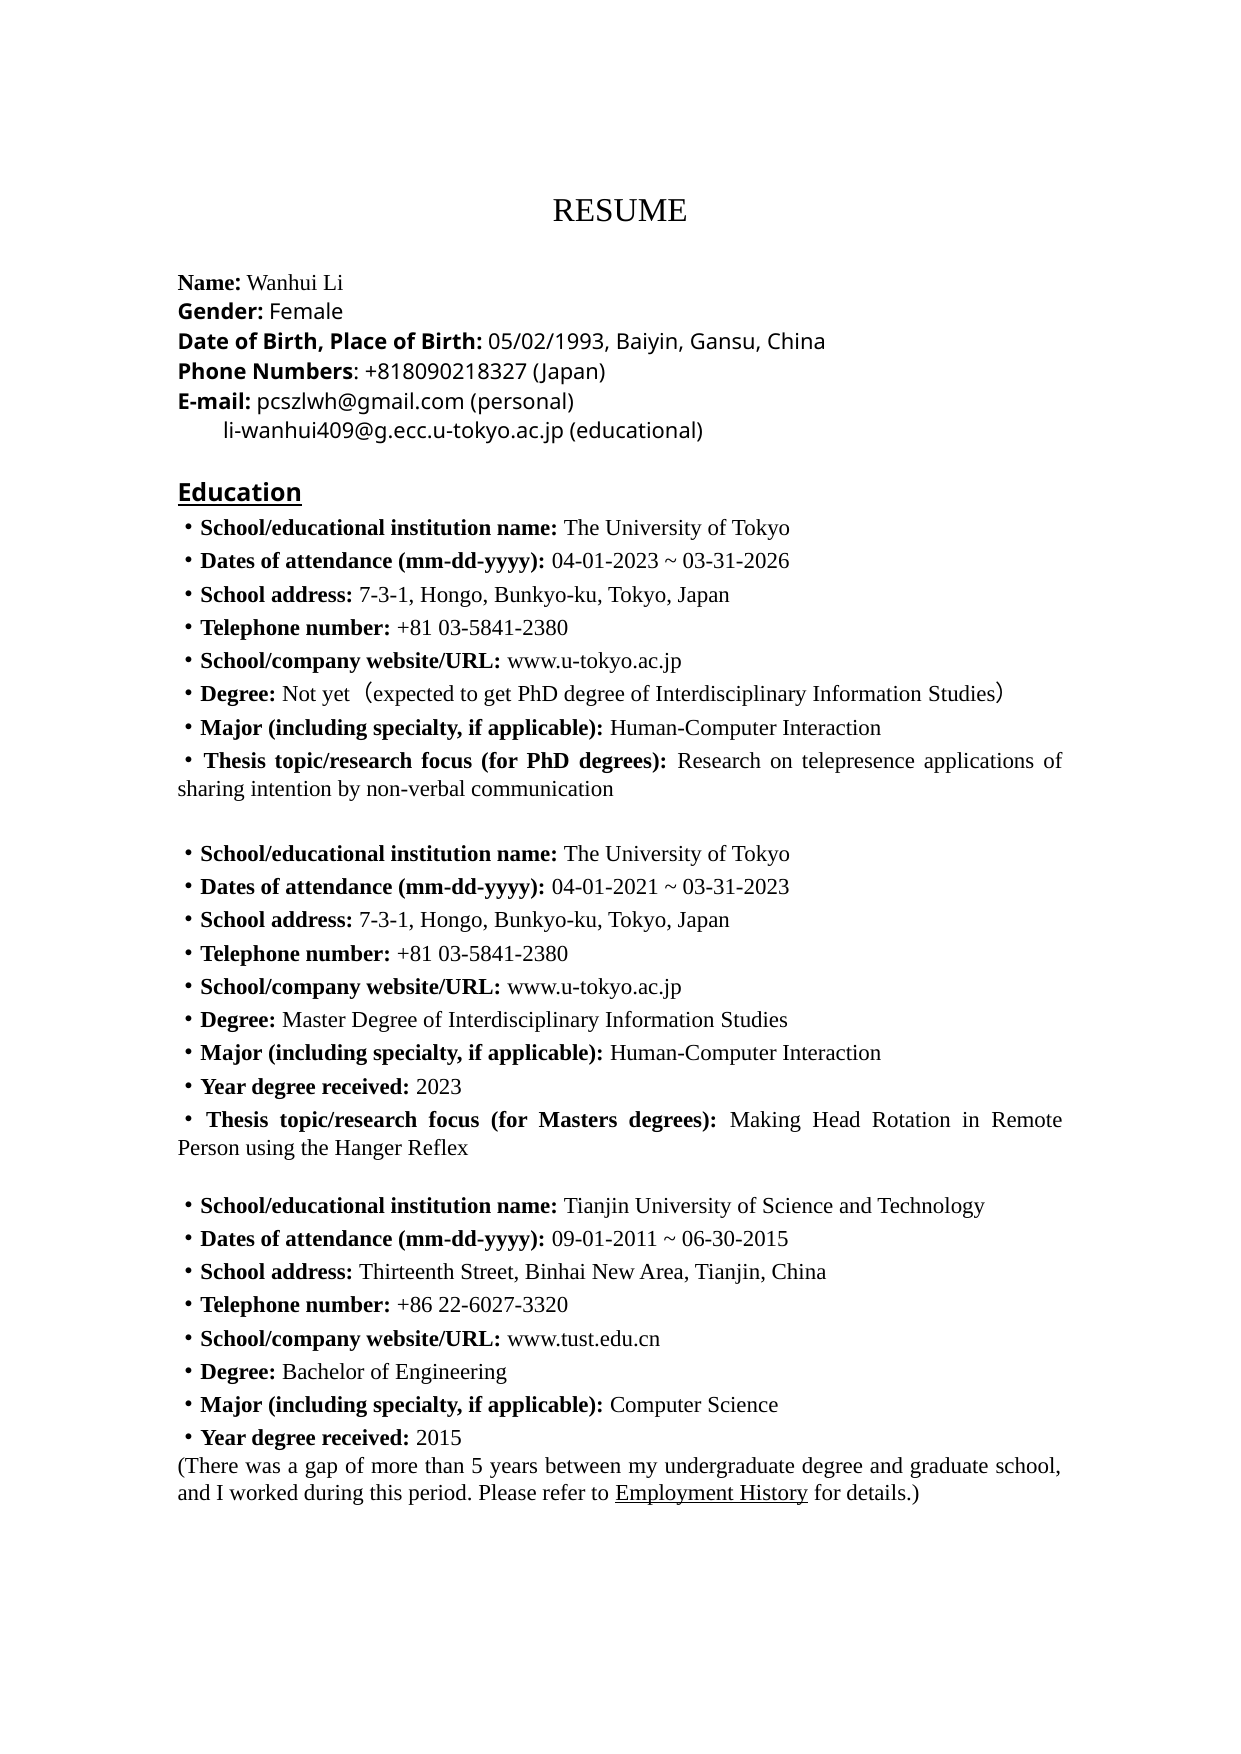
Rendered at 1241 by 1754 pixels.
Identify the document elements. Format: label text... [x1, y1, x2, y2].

text ・Thesis topic/research focus (for Masters degrees): Making Head Rotation in Remote Person using the Hanger Reflex [177, 1101, 1063, 1160]
text ・School/educational institution name: The University of Tokyo [177, 835, 1063, 868]
text ・School/company website/URL: www.u-tokyo.ac.jp [177, 968, 1063, 1001]
text E-mail: pcszlwh@gmail.com (personal) [177, 386, 1063, 416]
text Gender: Female [177, 296, 1063, 326]
text ・Thesis topic/research focus (for PhD degrees): Research on telepresence applications of sharing intention by non-verbal communication [177, 742, 1063, 801]
text ・Dates of attendance (mm-dd-yyyy): 09-01-2011 ~ 06-30-2015 [177, 1220, 1063, 1253]
text ・Major (including specialty, if applicable): Human-Computer Interaction [177, 708, 1063, 742]
text Name: Wanhui Li [177, 267, 1063, 296]
text ・Telephone number: +81 03-5841-2380 [177, 934, 1063, 968]
text RESUME [177, 190, 1063, 228]
text ・School/educational institution name: Tianjin University of Science and Technology [177, 1187, 1063, 1220]
text (There was a gap of more than 5 years between my undergraduate degree and graduate school, and I worked during this period. Please refer to Employment History for details.) [177, 1452, 1063, 1505]
text Phone Numbers: +818090218327 (Japan) [177, 356, 1063, 386]
text ・Major (including specialty, if applicable): Human-Computer Interaction [177, 1034, 1063, 1067]
text Date of Birth, Place of Birth: 05/02/1993, Baiyin, Gansu, China [177, 326, 1063, 356]
text ・Major (including specialty, if applicable): Computer Science [177, 1386, 1063, 1419]
text ・Telephone number: +86 22-6027-3320 [177, 1286, 1063, 1319]
text ・School address: 7-3-1, Hongo, Bunkyo-ku, Tokyo, Japan [177, 901, 1063, 934]
text ・Degree: Not yet（expected to get PhD degree of Interdisciplinary Information Studies） [177, 675, 1063, 708]
text ・Year degree received: 2023 [177, 1067, 1063, 1101]
text ・Degree: Master Degree of Interdisciplinary Information Studies [177, 1001, 1063, 1034]
text ・School/company website/URL: www.u-tokyo.ac.jp [177, 642, 1063, 675]
text Education [177, 475, 1063, 509]
text ・School address: 7-3-1, Hongo, Bunkyo-ku, Tokyo, Japan [177, 576, 1063, 609]
text ・Telephone number: +81 03-5841-2380 [177, 609, 1063, 642]
text ・School/company website/URL: www.tust.edu.cn [177, 1319, 1063, 1353]
text ・Dates of attendance (mm-dd-yyyy): 04-01-2023 ~ 03-31-2026 [177, 542, 1063, 576]
text ・Year degree received: 2015 [177, 1419, 1063, 1452]
text ・School/educational institution name: The University of Tokyo [177, 509, 1063, 542]
text ・Degree: Bachelor of Engineering [177, 1353, 1063, 1386]
text ・Dates of attendance (mm-dd-yyyy): 04-01-2021 ~ 03-31-2023 [177, 868, 1063, 901]
text li-wanhui409@g.ecc.u-tokyo.ac.jp (educational) [177, 416, 1063, 445]
text ・School address: Thirteenth Street, Binhai New Area, Tianjin, China [177, 1253, 1063, 1286]
